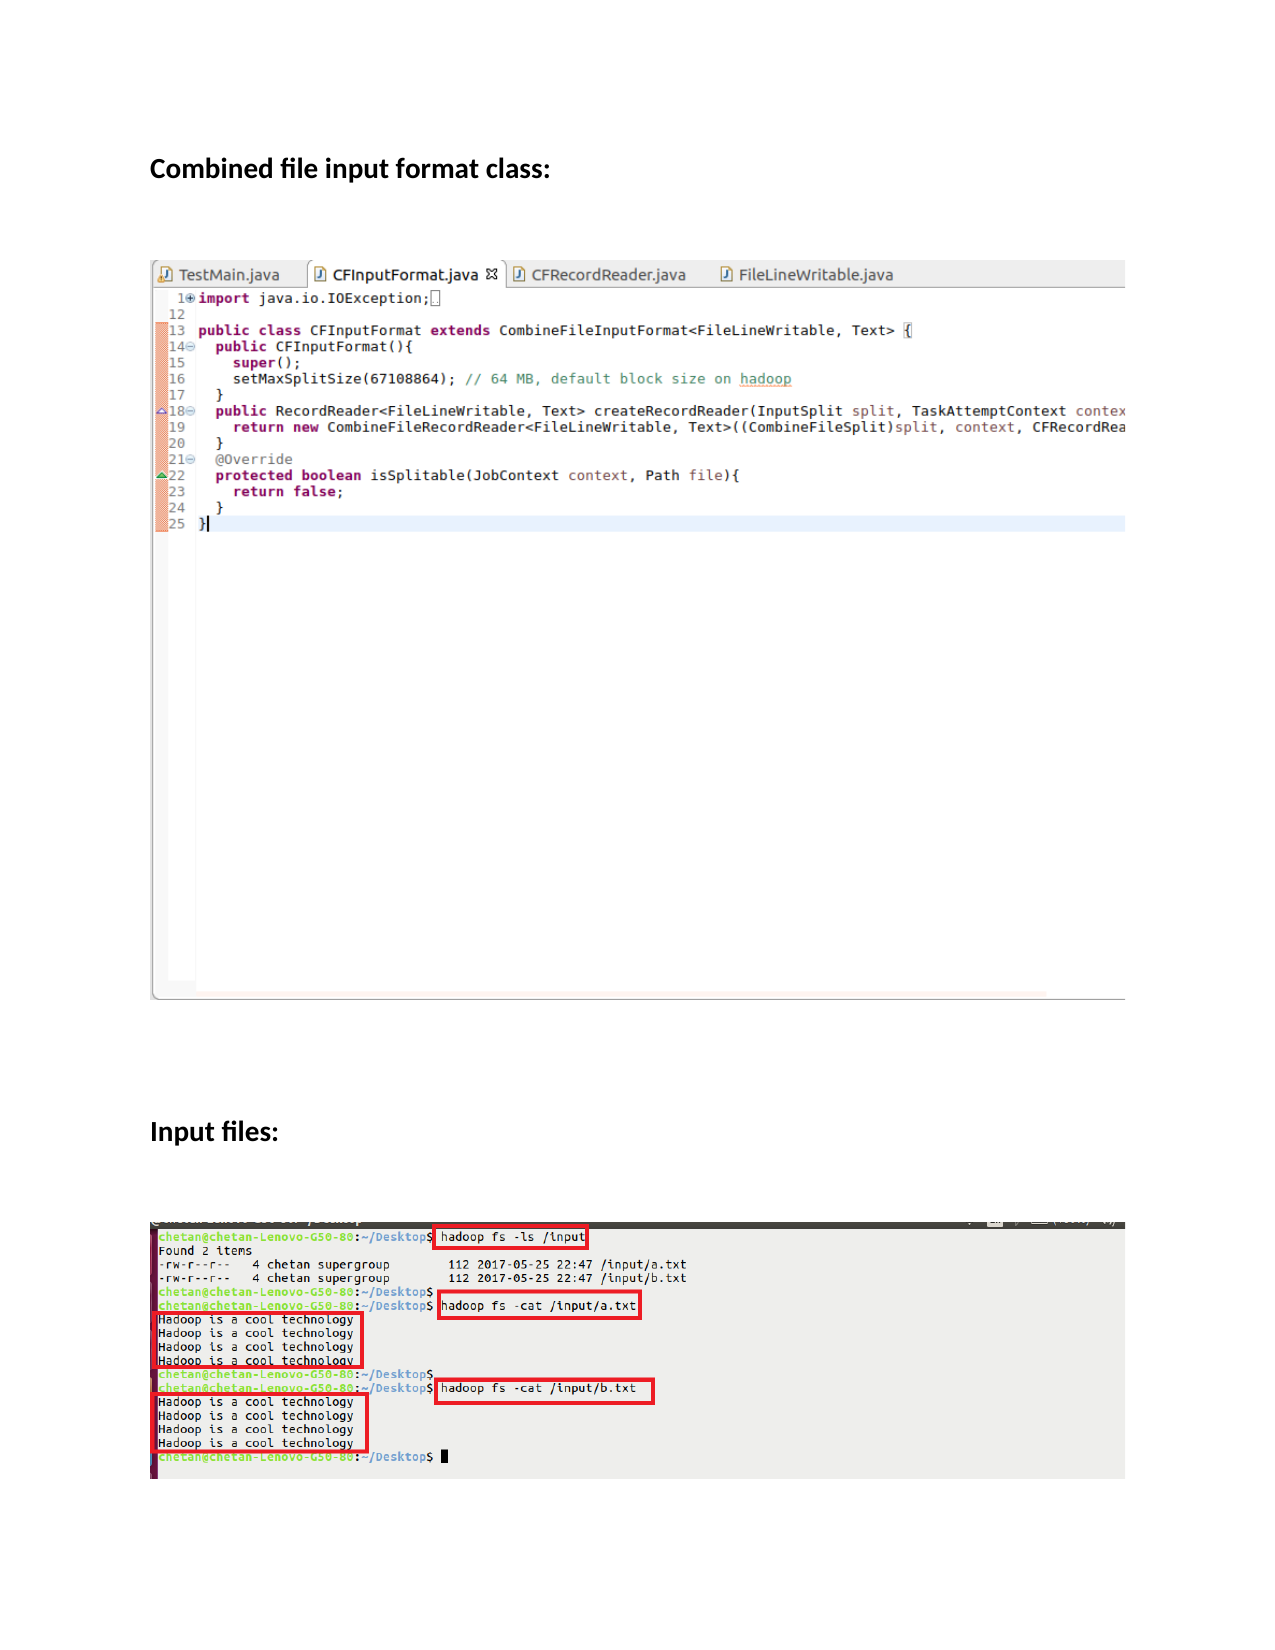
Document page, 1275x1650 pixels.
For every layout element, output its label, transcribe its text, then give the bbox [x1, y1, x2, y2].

text Combined file input format class: [150, 150, 1125, 186]
picture [150, 260, 1125, 1000]
text Input files: [150, 1113, 1125, 1148]
picture [150, 1222, 1125, 1479]
